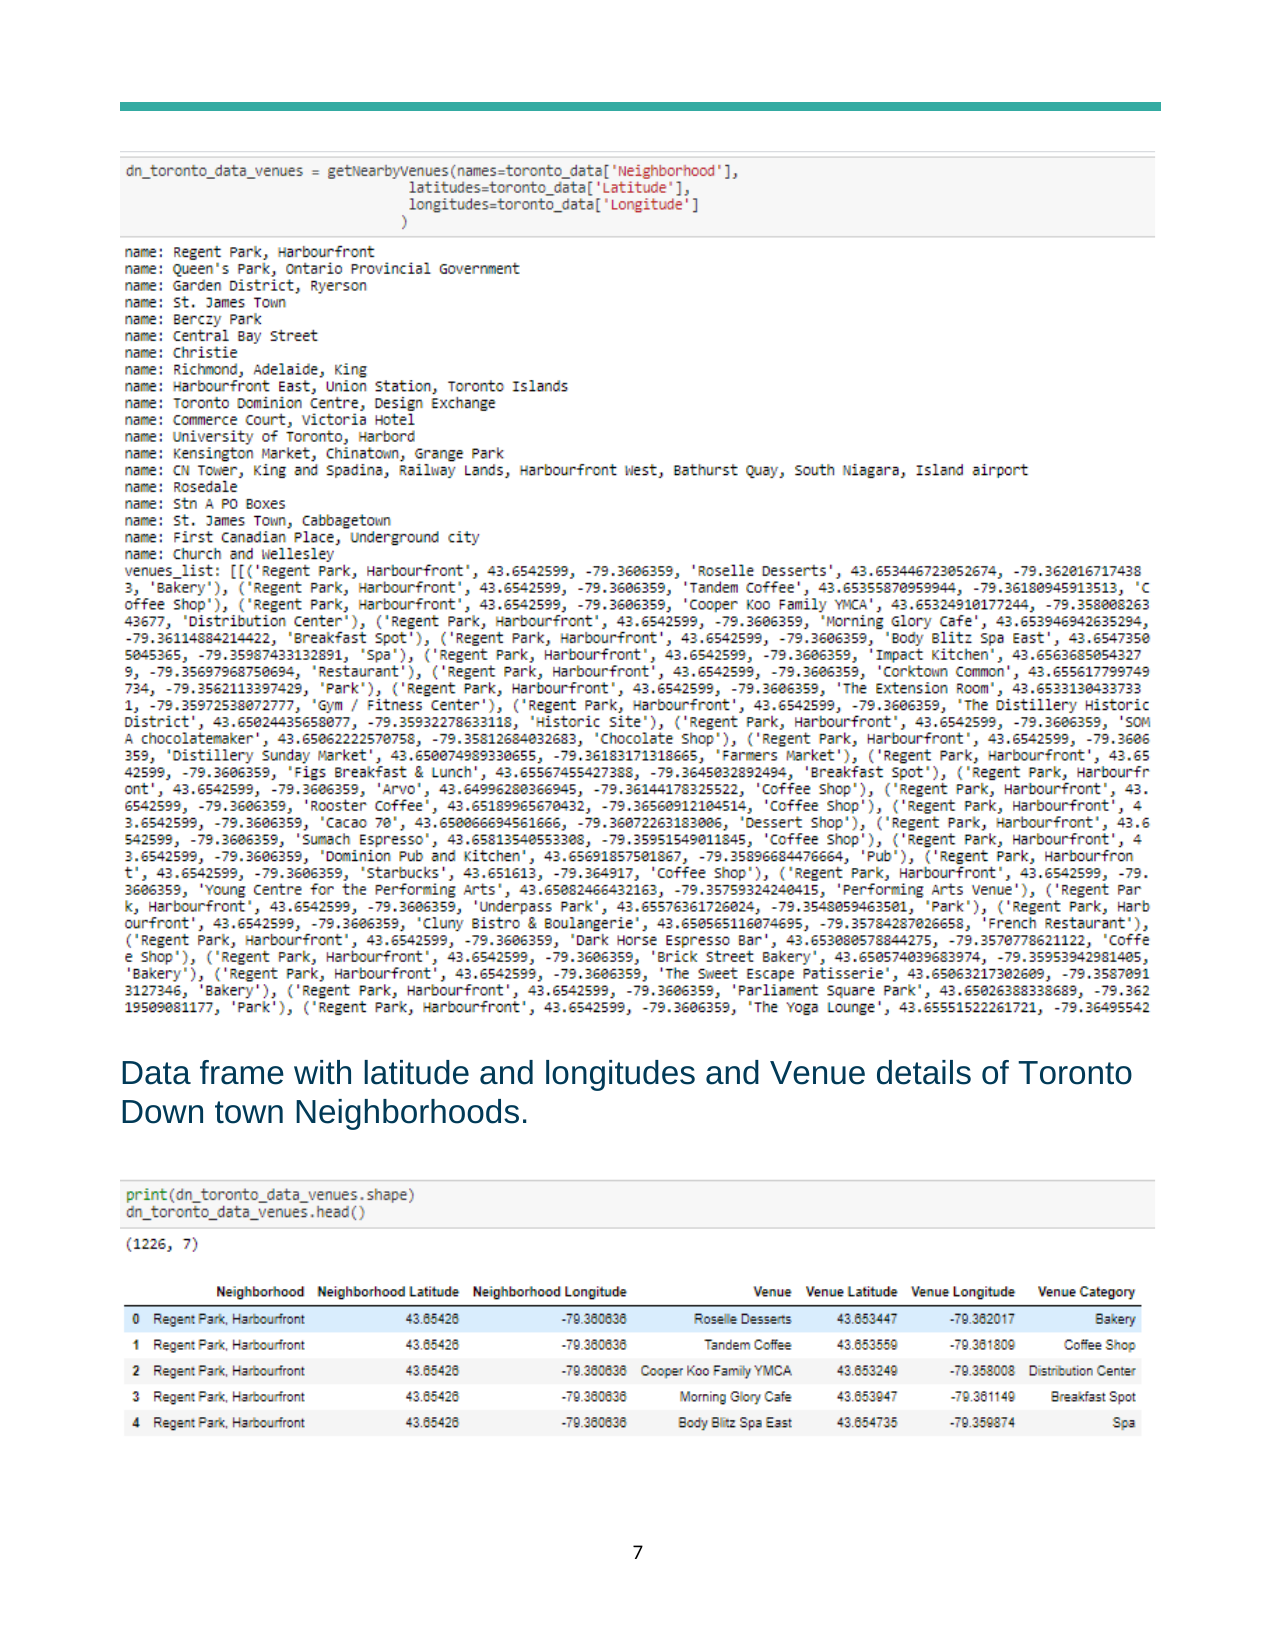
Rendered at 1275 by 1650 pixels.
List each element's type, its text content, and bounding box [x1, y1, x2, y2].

picture [120, 1170, 1155, 1452]
picture [120, 151, 1155, 1018]
subtitle Data frame with latitude and longitudes and Venue details of Toronto Down town Neighborhoods. [120, 1053, 1155, 1130]
